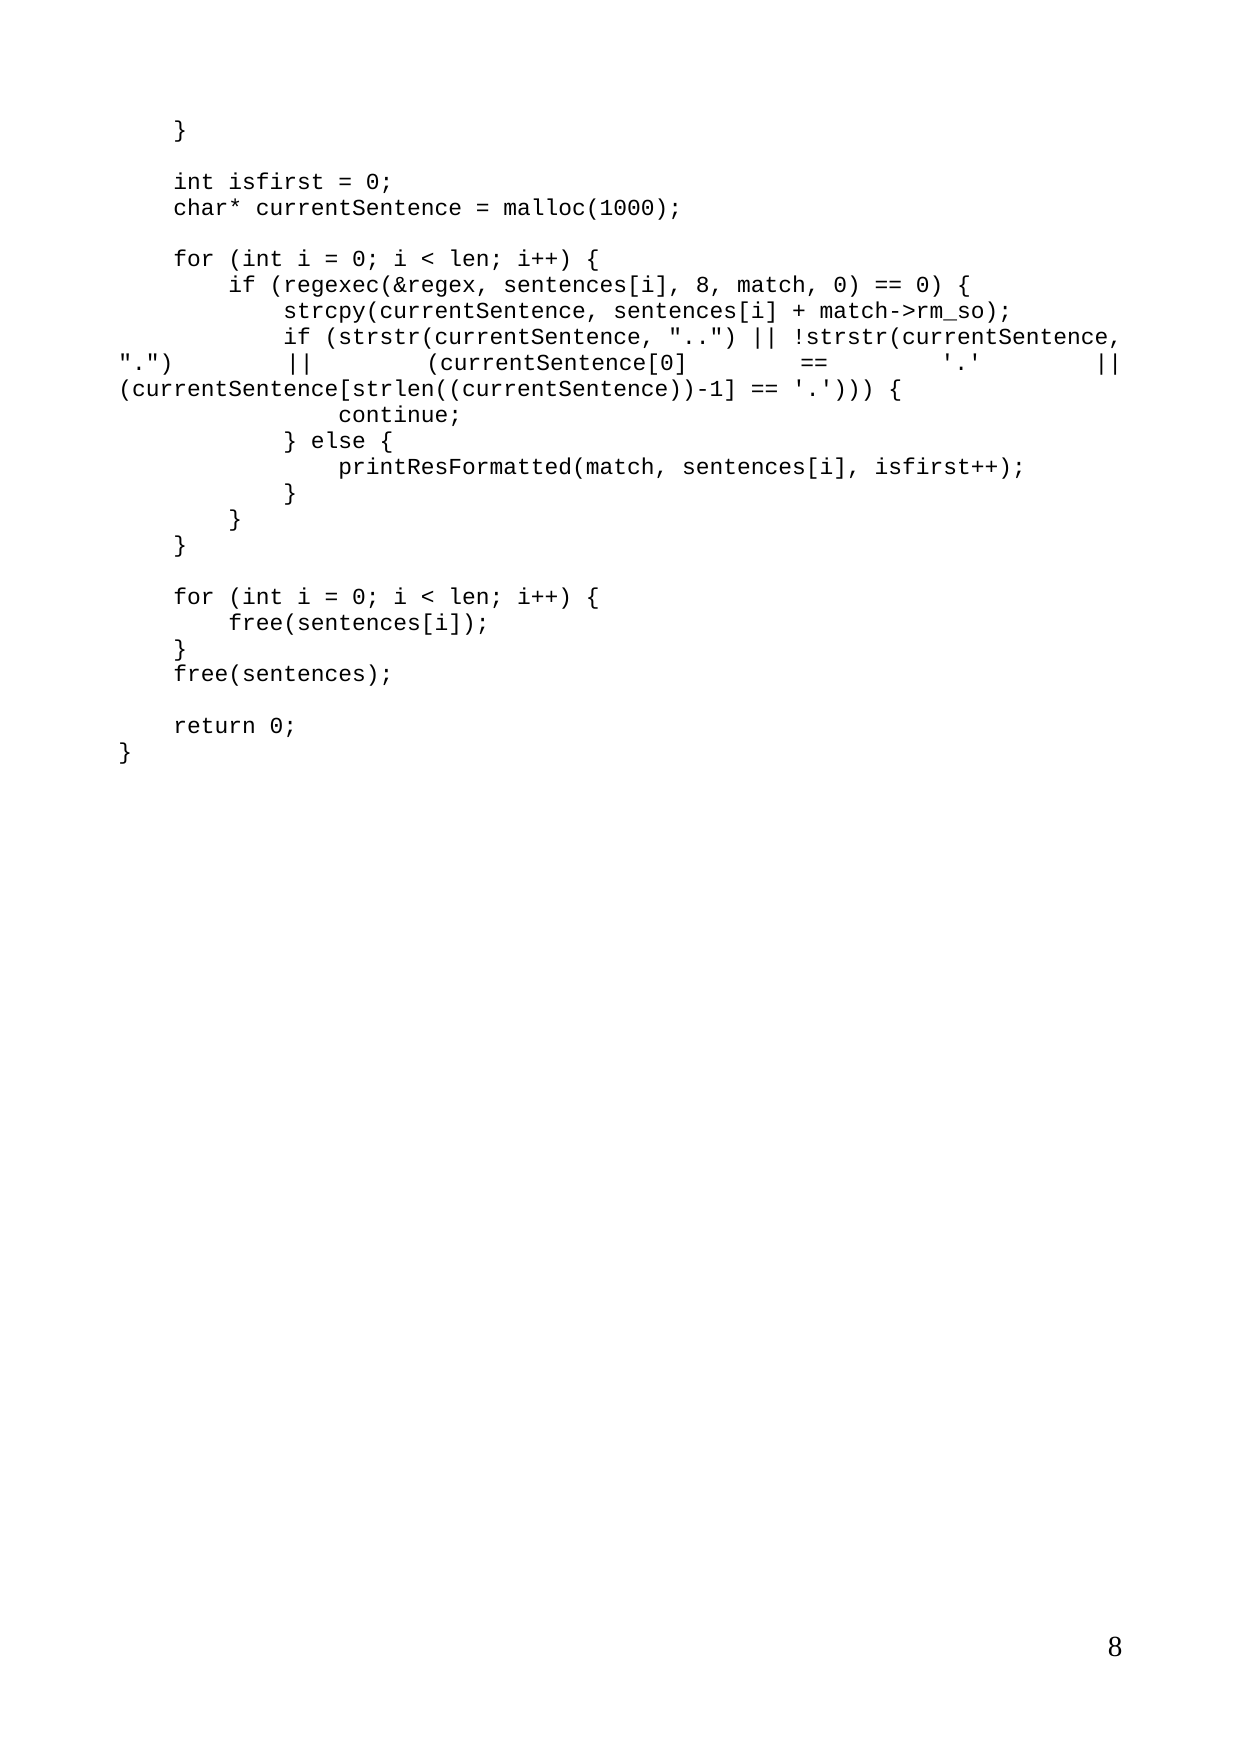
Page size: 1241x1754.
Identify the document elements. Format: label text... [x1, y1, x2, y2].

text for (int i = 0; i < len; i++) { [118, 248, 1122, 274]
text } [118, 481, 1122, 507]
text continue; [118, 403, 1122, 429]
text } [118, 118, 1122, 144]
text printResFormatted(match, sentences[i], isfirst++); [118, 455, 1122, 481]
text strcpy(currentSentence, sentences[i] + match->rm_so); [118, 300, 1122, 326]
text } [118, 507, 1122, 533]
text } [118, 637, 1122, 663]
text } [118, 741, 1122, 767]
text if (strstr(currentSentence, "..") || !strstr(currentSentence, ".") || (currentSentence[0] == '.' || (currentSentence[strlen((currentSentence))-1] == '.'))) { [118, 326, 1122, 403]
text } [118, 533, 1122, 559]
text for (int i = 0; i < len; i++) { [118, 585, 1122, 611]
text } else { [118, 429, 1122, 455]
text if (regexec(&regex, sentences[i], 8, match, 0) == 0) { [118, 274, 1122, 300]
text char* currentSentence = malloc(1000); [118, 196, 1122, 222]
text free(sentences); [118, 663, 1122, 689]
text free(sentences[i]); [118, 611, 1122, 637]
text int isfirst = 0; [118, 170, 1122, 196]
text return 0; [118, 715, 1122, 741]
